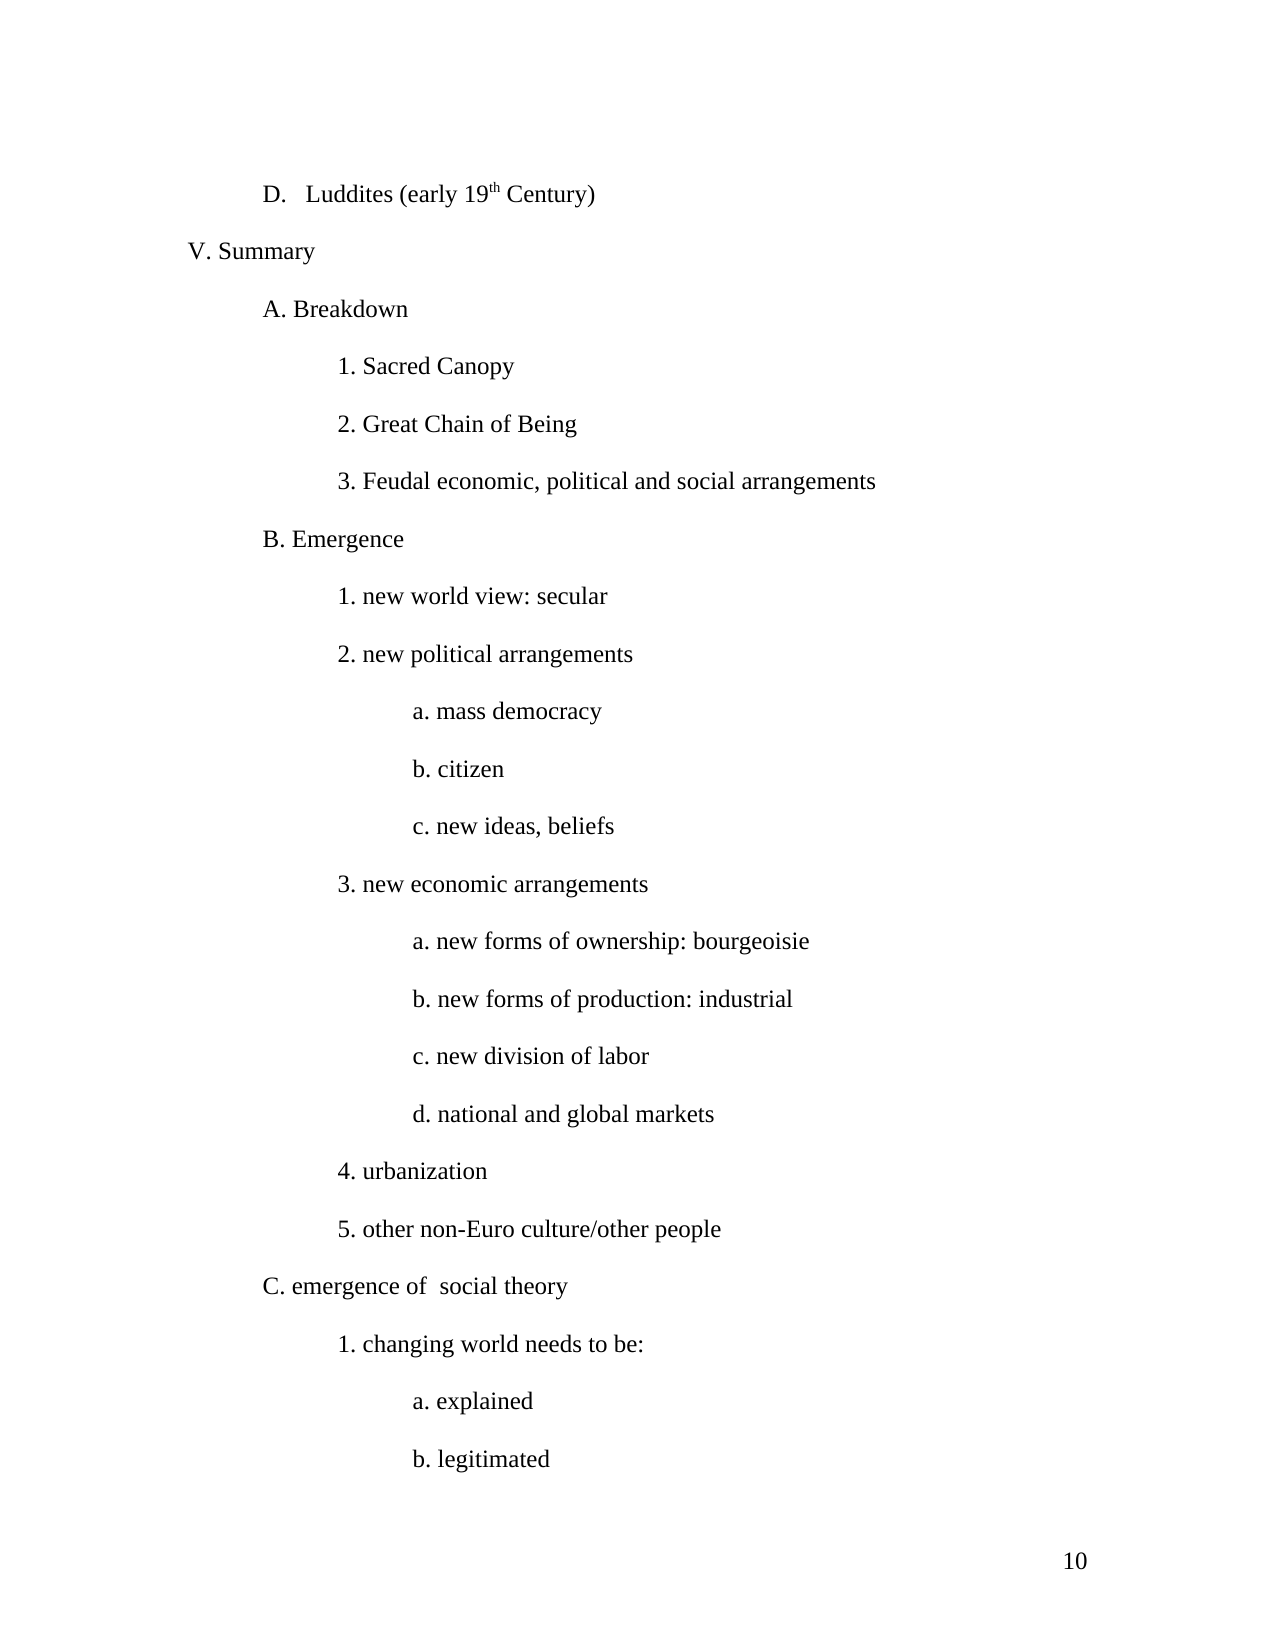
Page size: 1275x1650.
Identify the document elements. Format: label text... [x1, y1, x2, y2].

text 2. Great Chain of Being [187, 409, 1087, 437]
text a. mass democracy [187, 696, 1087, 725]
text c. new division of labor [187, 1041, 1087, 1070]
text 1. new world view: secular [187, 581, 1087, 610]
text V. Summary [187, 236, 1087, 265]
text C. emergence of social theory [187, 1271, 1087, 1300]
text 1. Sacred Canopy [187, 351, 1087, 380]
text d. national and global markets [187, 1099, 1087, 1127]
text b. legitimated [337, 1444, 1087, 1472]
text 1. changing world needs to be: [187, 1329, 1087, 1357]
text b. citizen [187, 754, 1087, 782]
text c. new ideas, beliefs [187, 811, 1087, 840]
text D. Luddites (early 19th Century) [262, 179, 1087, 207]
text a. new forms of ownership: bourgeoisie [187, 926, 1087, 955]
text b. new forms of production: industrial [187, 984, 1087, 1012]
text 3. Feudal economic, political and social arrangements [187, 466, 1087, 495]
text A. Breakdown [187, 294, 1087, 322]
text B. Emergence [187, 524, 1087, 552]
text 3. new economic arrangements [187, 869, 1087, 897]
text 5. other non-Euro culture/other people [187, 1214, 1087, 1242]
text a. explained [337, 1386, 1087, 1415]
text 4. urbanization [262, 1156, 1087, 1185]
text 2. new political arrangements [187, 639, 1087, 667]
